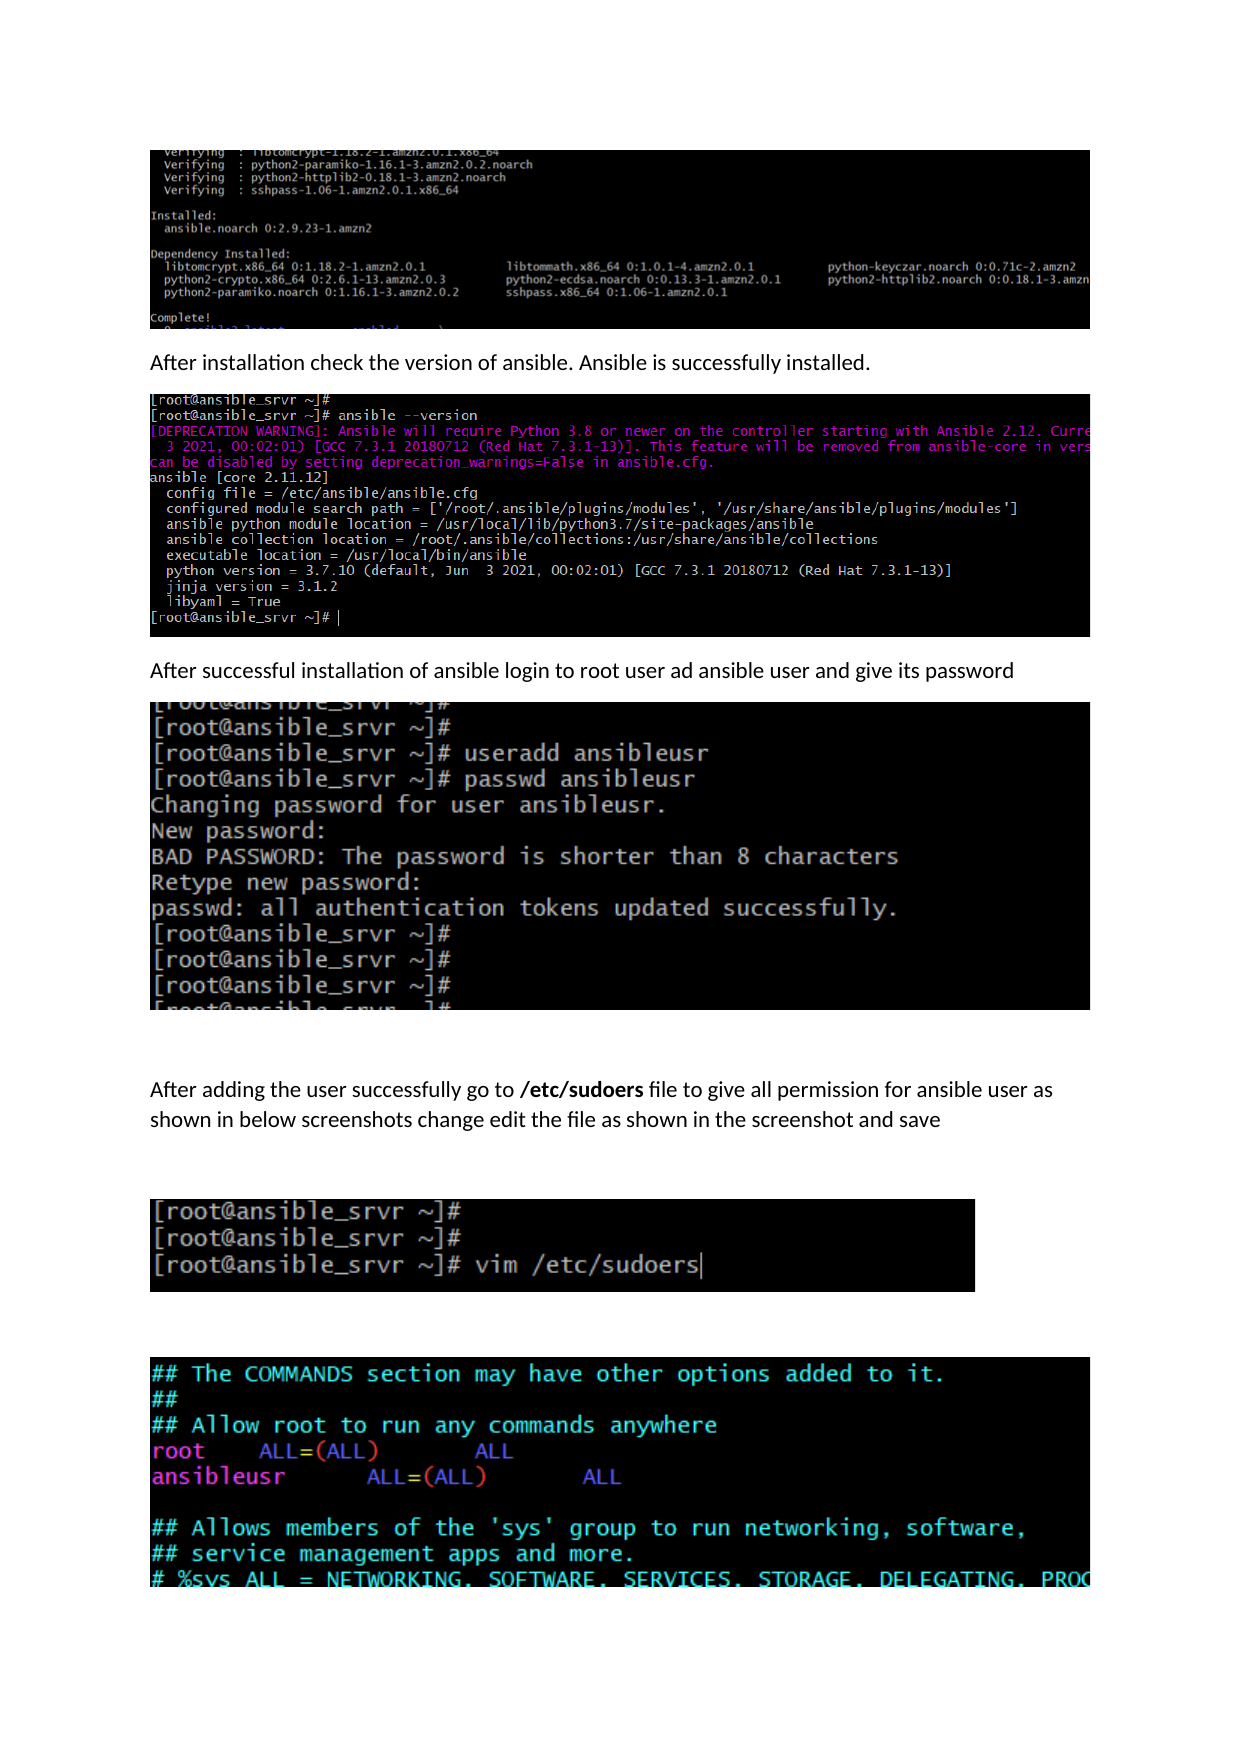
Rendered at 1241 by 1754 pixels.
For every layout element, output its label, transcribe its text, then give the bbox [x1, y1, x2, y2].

picture [150, 1357, 1091, 1587]
text After installation check the version of ansible. Ansible is successfully installed. [150, 348, 1090, 376]
picture [150, 394, 1091, 637]
text After adding the user successfully go to /etc/sudoers file to give all permission for ansible user as shown in below screenshots change edit the file as shown in the screenshot and save [150, 1075, 1090, 1133]
text After successful installation of ansible login to root user ad ansible user and give its password [150, 656, 1090, 684]
picture [150, 150, 1090, 329]
picture [150, 1199, 976, 1292]
picture [150, 702, 1091, 1010]
